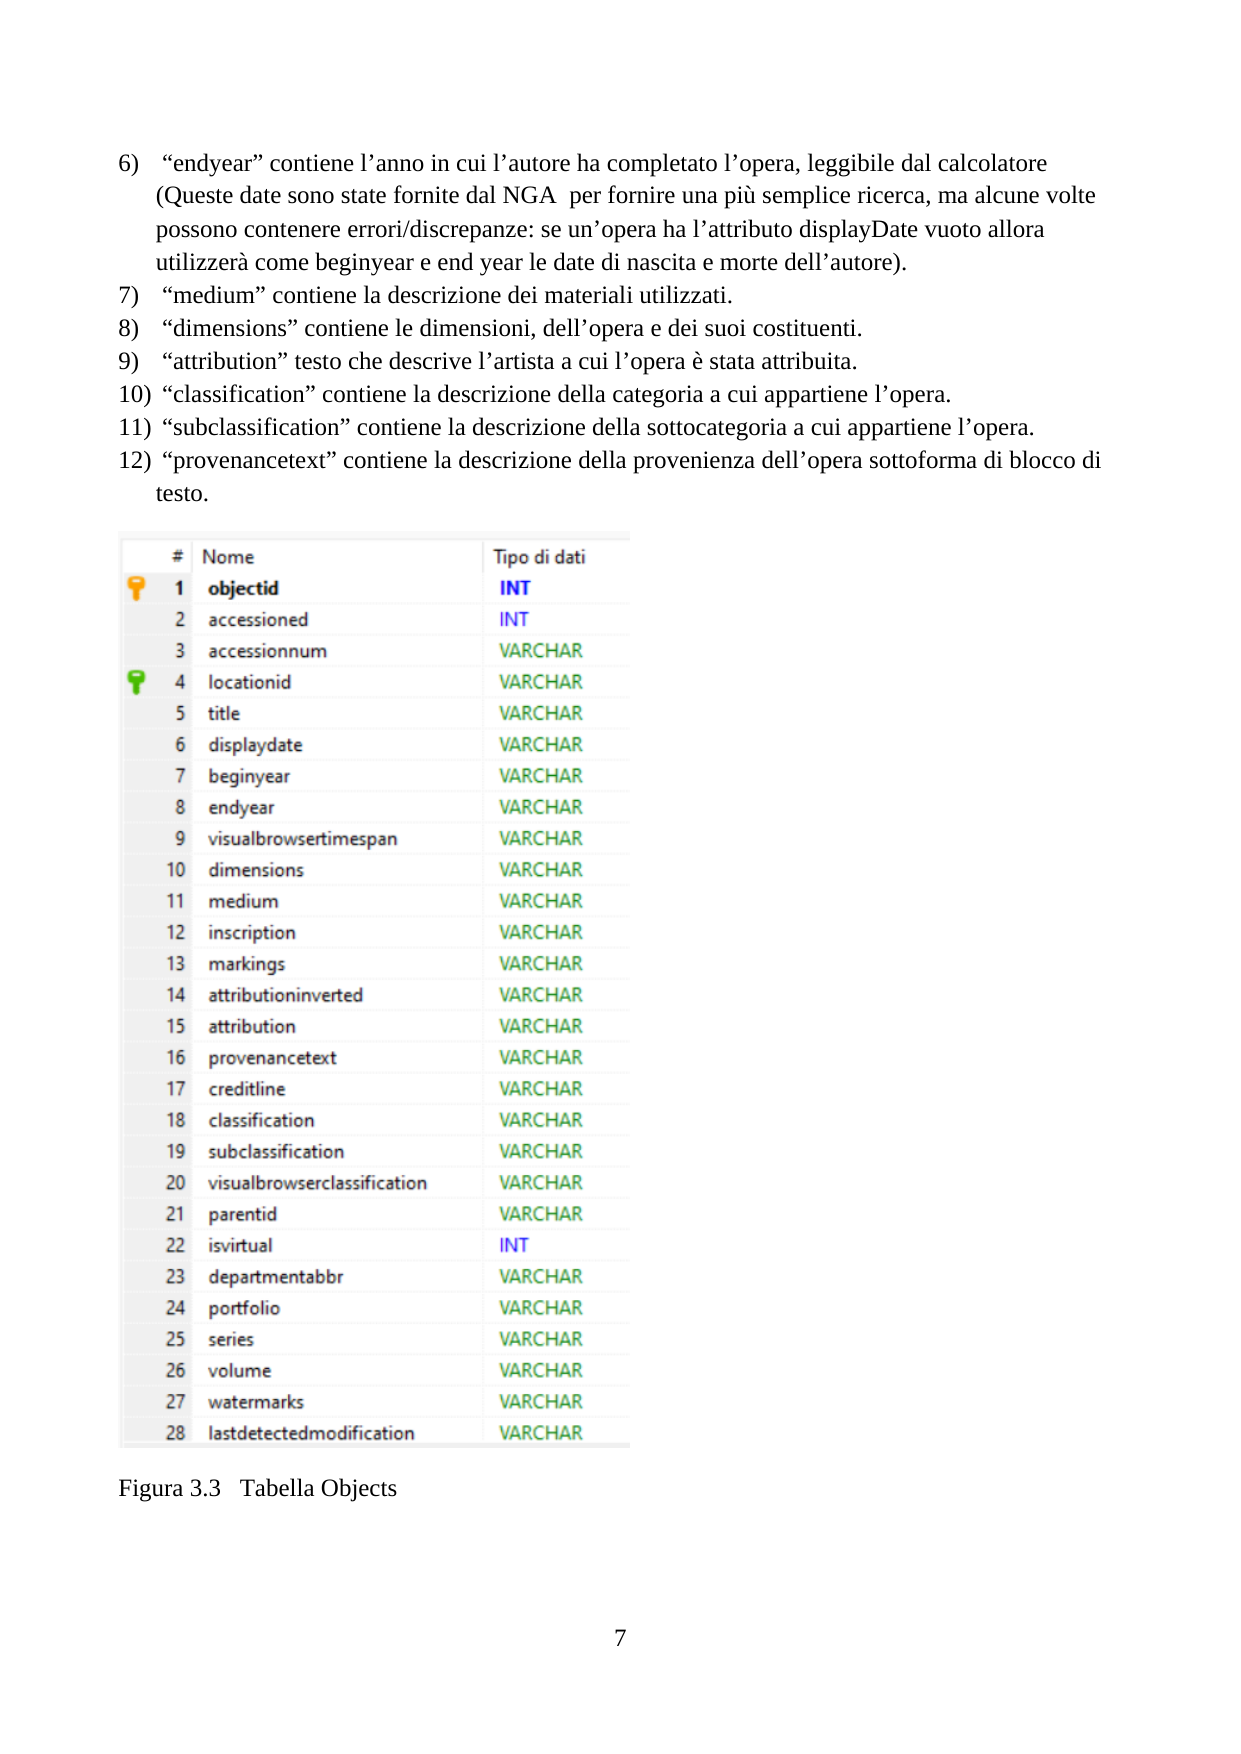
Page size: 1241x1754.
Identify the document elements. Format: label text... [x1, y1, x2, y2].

list “provenancetext” contiene la descrizione della provenienza dell’opera sottoforma di blocco di testo. [118, 445, 1122, 507]
list “attribution” testo che descrive l’artista a cui l’opera è stata attribuita. [118, 346, 1122, 374]
list “classification” contiene la descrizione della categoria a cui appartiene l’opera. [118, 379, 1122, 407]
list “medium” contiene la descrizione dei materiali utilizzati. [118, 280, 1122, 308]
text Figura 3.3 Tabella Objects [118, 1473, 1122, 1502]
picture [118, 531, 630, 1448]
list “subclassification” contiene la descrizione della sottocategoria a cui appartiene l’opera. [118, 412, 1122, 441]
list “endyear” contiene l’anno in cui l’autore ha completato l’opera, leggibile dal calcolatore (Queste date sono state fornite dal NGA per fornire una più semplice ricerca, ma alcune volte possono contenere errori/discrepanze: se un’opera ha l’attributo displayDate vuoto allora utilizzerà come beginyear e end year le date di nascita e morte dell’autore). [118, 148, 1122, 275]
list “dimensions” contiene le dimensioni, dell’opera e dei suoi costituenti. [118, 313, 1122, 341]
